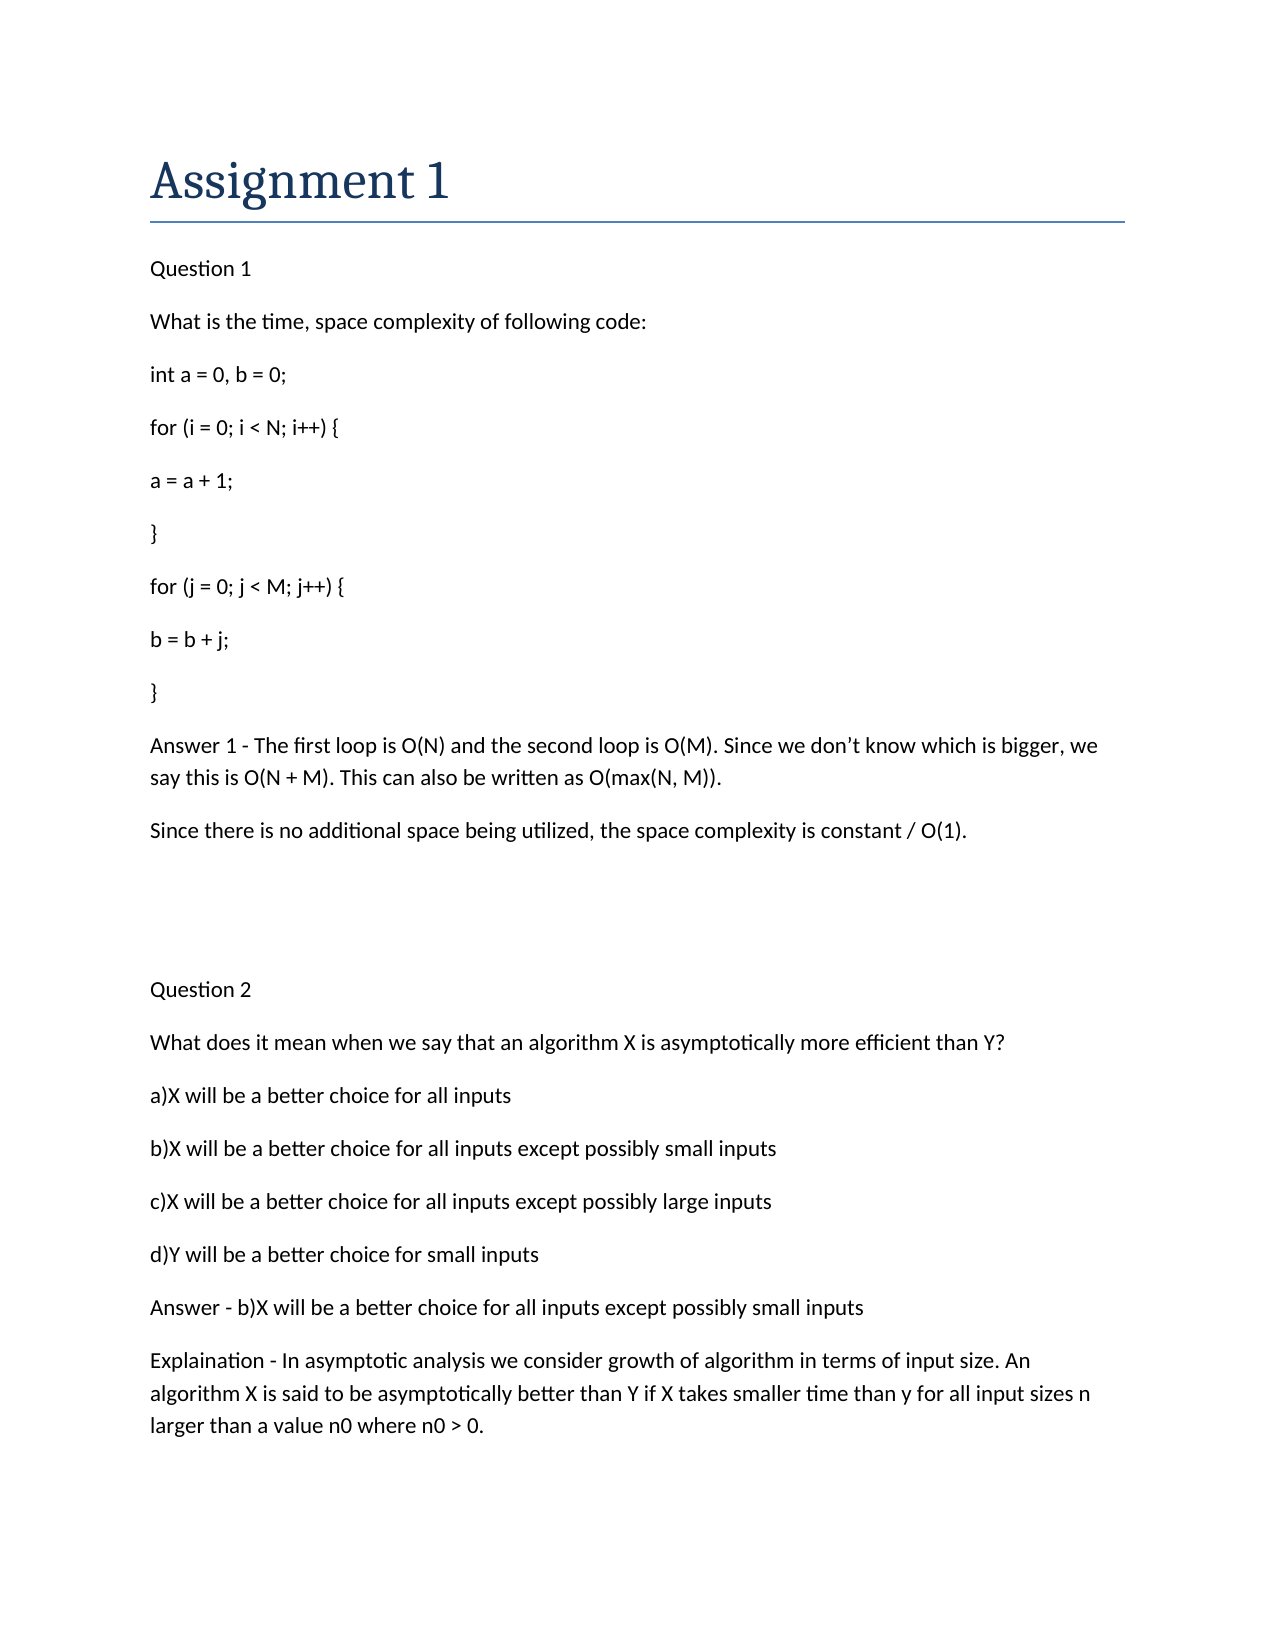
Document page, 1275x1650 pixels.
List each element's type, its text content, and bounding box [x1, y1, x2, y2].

text Answer 1 - The first loop is O(N) and the second loop is O(M). Since we don’t know which is bigger, we say this is O(N + M). This can also be written as O(max(N, M)). [150, 731, 1125, 791]
text c)X will be a better choice for all inputs except possibly large inputs [150, 1187, 1125, 1216]
text Explaination - In asymptotic analysis we consider growth of algorithm in terms of input size. An algorithm X is said to be asymptotically better than Y if X takes smaller time than y for all input sizes n larger than a value n0 where n0 > 0. [150, 1347, 1125, 1439]
title Assignment 1 [150, 150, 1125, 221]
text for (i = 0; i < N; i++) { [150, 413, 1125, 441]
text a = a + 1; [150, 466, 1125, 494]
text a)X will be a better choice for all inputs [150, 1081, 1125, 1109]
text d)Y will be a better choice for small inputs [150, 1241, 1125, 1268]
text Since there is no additional space being utilized, the space complexity is constant / O(1). [150, 816, 1125, 844]
text Answer - b)X will be a better choice for all inputs except possibly small inputs [150, 1293, 1125, 1322]
text Question 1 [150, 254, 1125, 282]
text Question 2 [150, 975, 1125, 1003]
text for (j = 0; j < M; j++) { [150, 572, 1125, 600]
text } [150, 678, 1125, 706]
text b)X will be a better choice for all inputs except possibly small inputs [150, 1134, 1125, 1162]
text b = b + j; [150, 625, 1125, 653]
text What does it mean when we say that an algorithm X is asymptotically more efficient than Y? [150, 1028, 1125, 1056]
text } [150, 519, 1125, 547]
text int a = 0, b = 0; [150, 360, 1125, 388]
text What is the time, space complexity of following code: [150, 307, 1125, 335]
